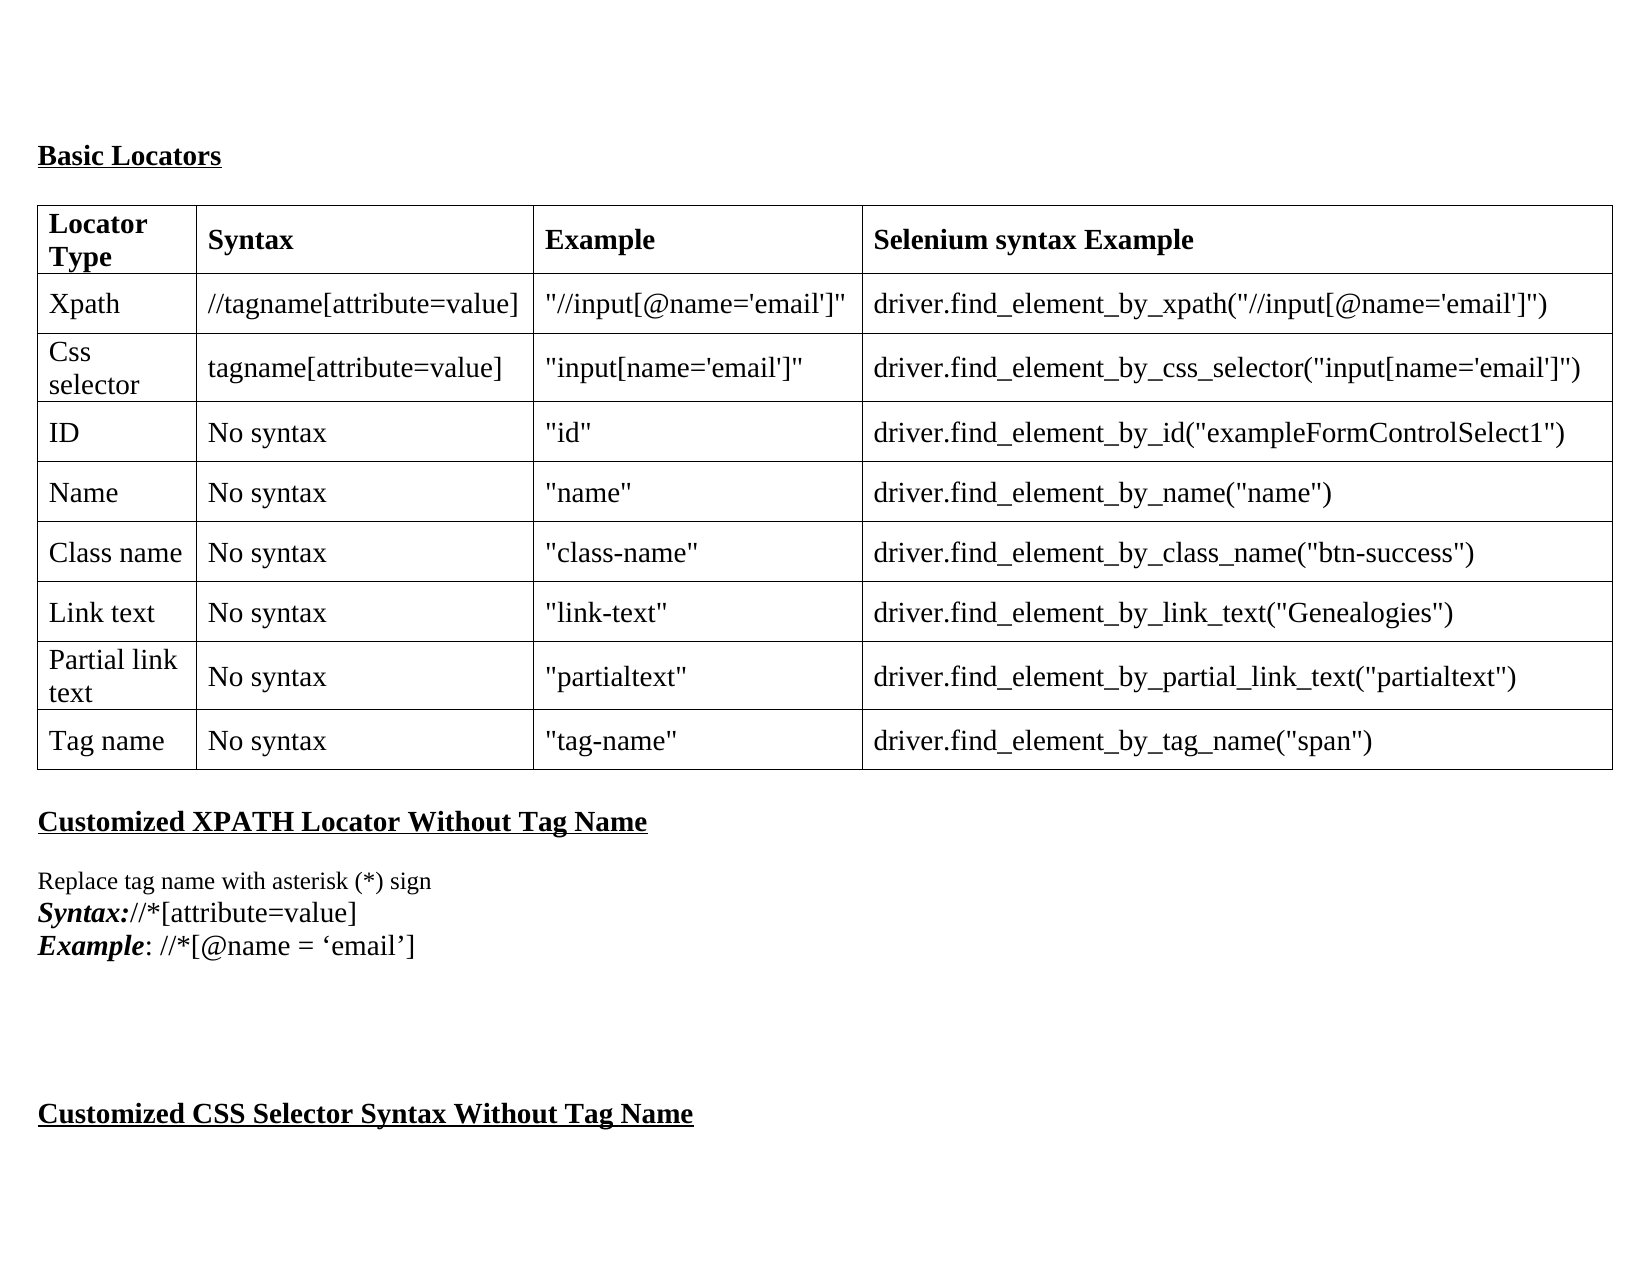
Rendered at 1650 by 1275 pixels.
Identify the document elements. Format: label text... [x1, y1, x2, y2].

table_cell "tag-name" [534, 710, 862, 769]
table_cell No syntax [197, 642, 533, 709]
table_cell Tag name [38, 710, 196, 769]
text Customized XPATH Locator Without Tag Name [37, 804, 1575, 837]
table_cell driver.find_element_by_name("name") [863, 462, 1612, 521]
table_cell "//input[@name='email']" [534, 274, 862, 333]
table_cell Xpath [38, 274, 196, 333]
table_header Syntax [197, 206, 533, 273]
table_cell No syntax [197, 402, 533, 461]
table_cell ID [38, 402, 196, 461]
table_cell driver.find_element_by_id("exampleFormControlSelect1") [863, 402, 1612, 461]
table_cell "partialtext" [534, 642, 862, 709]
table_cell Link text [38, 582, 196, 641]
table_cell //tagname[attribute=value] [197, 274, 533, 333]
table_cell driver.find_element_by_class_name("btn-success") [863, 522, 1612, 581]
table_cell Partial link text [38, 642, 196, 709]
table_cell driver.find_element_by_css_selector("input[name='email']") [863, 334, 1612, 401]
text Basic Locators [37, 138, 1575, 171]
table_cell "id" [534, 402, 862, 461]
text Example: //*[@name = ‘email’] [37, 928, 1575, 962]
table_cell No syntax [197, 462, 533, 521]
table_header Locator Type [38, 206, 196, 273]
table_cell driver.find_element_by_tag_name("span") [863, 710, 1612, 769]
table_cell Name [38, 462, 196, 521]
table_cell No syntax [197, 582, 533, 641]
table_cell "input[name='email']" [534, 334, 862, 401]
table_cell "class-name" [534, 522, 862, 581]
table_cell Css selector [38, 334, 196, 401]
table_cell "link-text" [534, 582, 862, 641]
table_cell tagname[attribute=value] [197, 334, 533, 401]
table_cell No syntax [197, 710, 533, 769]
table_header Example [534, 206, 862, 273]
table_cell driver.find_element_by_partial_link_text("partialtext") [863, 642, 1612, 709]
table_cell driver.find_element_by_link_text("Genealogies") [863, 582, 1612, 641]
table_cell "name" [534, 462, 862, 521]
text Syntax://*[attribute=value] [37, 895, 1575, 928]
text Replace tag name with asterisk (*) sign [37, 866, 1575, 895]
text Customized CSS Selector Syntax Without Tag Name [37, 1096, 1575, 1129]
table_cell No syntax [197, 522, 533, 581]
table_cell Class name [38, 522, 196, 581]
table_header Selenium syntax Example [863, 206, 1612, 273]
table_cell driver.find_element_by_xpath("//input[@name='email']") [863, 274, 1612, 333]
